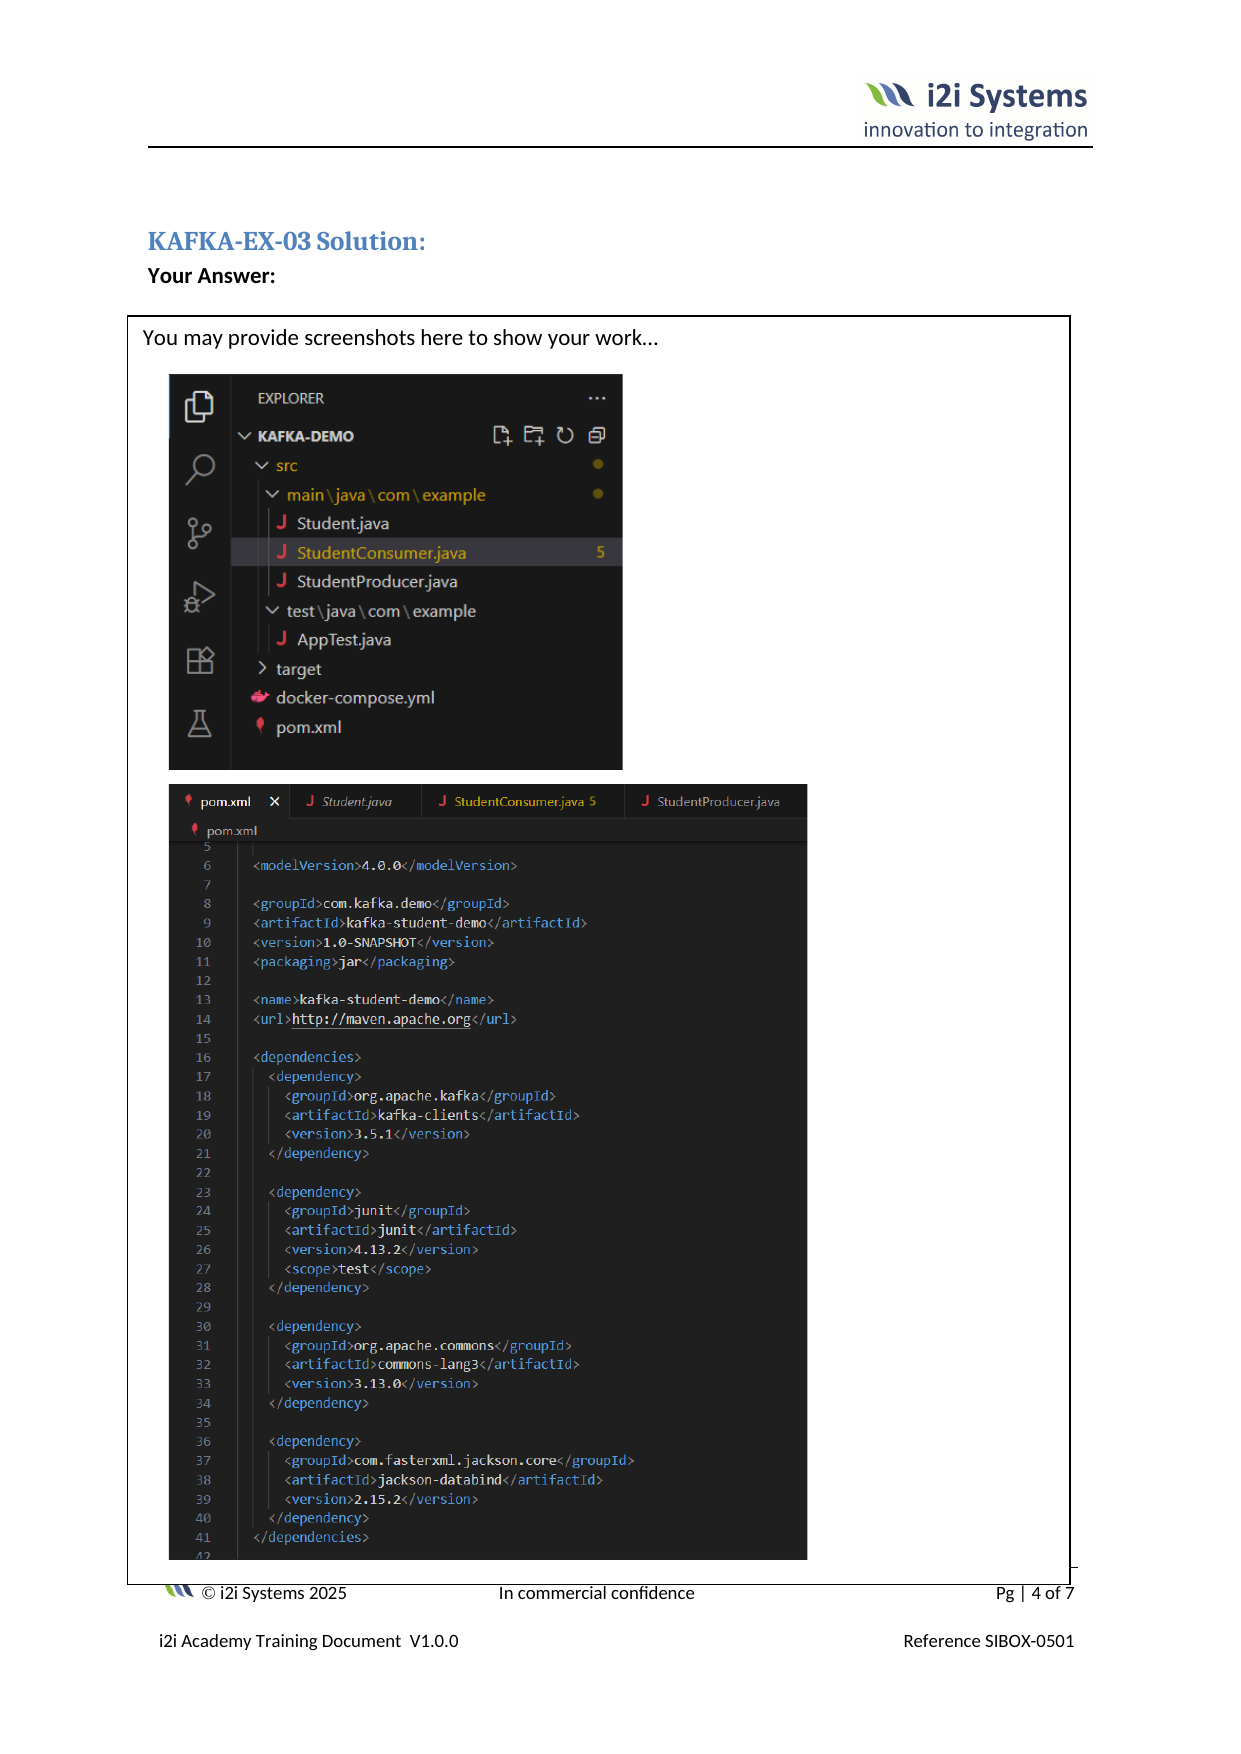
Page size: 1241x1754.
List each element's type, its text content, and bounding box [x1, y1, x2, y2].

picture [168, 374, 623, 770]
subtitle KAFKA-EX-03 Solution: [148, 226, 1093, 257]
picture [158, 1585, 197, 1600]
picture [857, 73, 1094, 145]
picture [168, 784, 808, 1560]
text Your Answer: [148, 261, 1093, 289]
